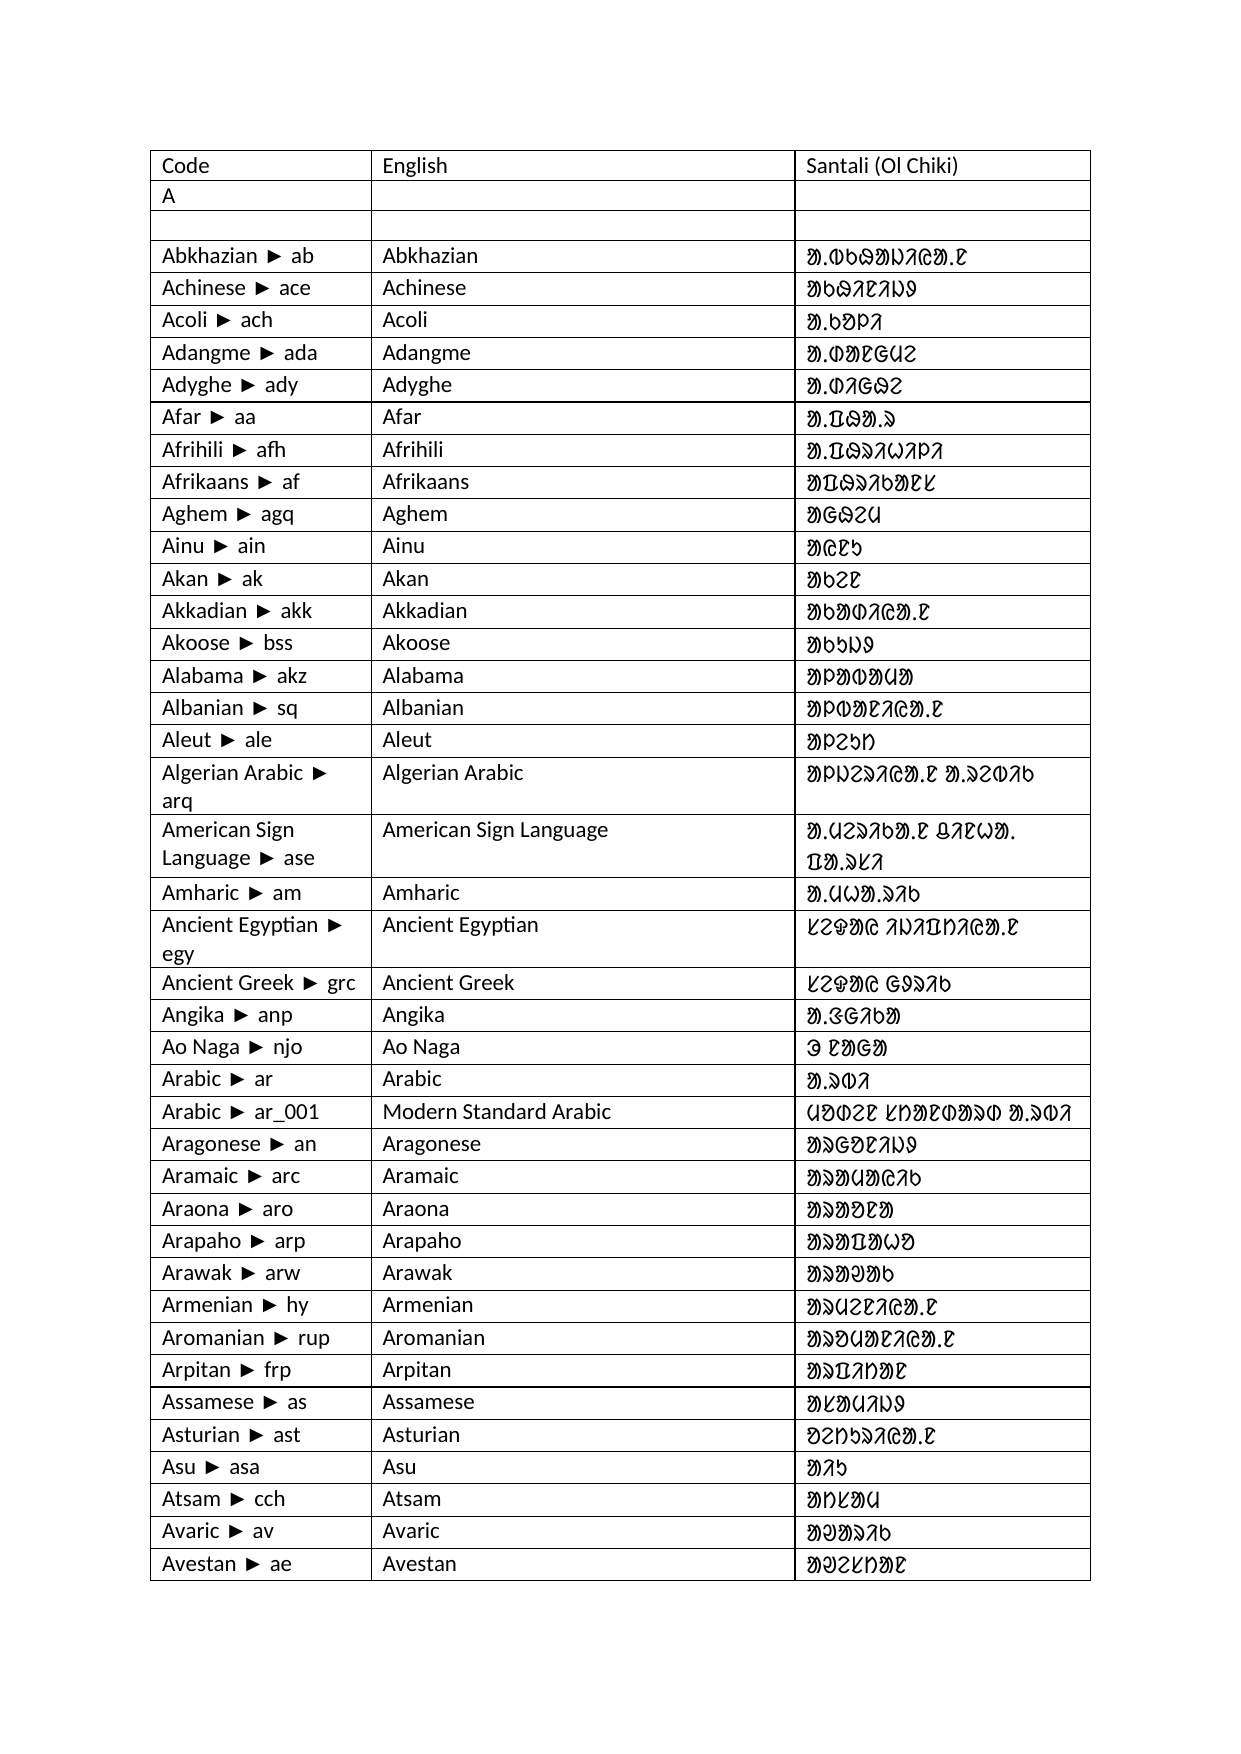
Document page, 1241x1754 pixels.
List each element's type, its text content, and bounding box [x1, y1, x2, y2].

table_cell Avaric ► av [151, 1517, 371, 1548]
table_cell Arapaho ► arp [151, 1226, 371, 1257]
table_cell ᱟᱞᱟᱵᱟᱢᱟ [796, 661, 1090, 692]
table_cell Albanian [372, 693, 794, 724]
table_cell ᱟᱠᱮᱱ [796, 564, 1090, 595]
table_cell [796, 211, 1090, 240]
table_cell Ao Naga [372, 1032, 794, 1063]
table_cell ᱟᱣᱮᱥᱴᱟᱱ [796, 1549, 1090, 1580]
table_cell ᱟᱹᱠᱚᱞᱤ [796, 306, 1090, 337]
table_cell [372, 181, 794, 210]
table_header Code [151, 151, 371, 180]
table_cell Arapaho [372, 1226, 794, 1257]
table_cell Ao Naga ► njo [151, 1032, 371, 1063]
table_cell Afrihili [372, 435, 794, 466]
table_cell Aleut ► ale [151, 725, 371, 757]
table_cell Amharic ► am [151, 878, 371, 909]
table_cell ᱟᱣᱟᱨᱤᱠ [796, 1517, 1090, 1548]
table_cell Aragonese ► an [151, 1129, 371, 1160]
table_cell Arawak ► arw [151, 1258, 371, 1289]
table_cell ᱟᱭᱱᱩ [796, 532, 1090, 563]
table_cell Assamese [372, 1388, 794, 1419]
table_cell Arabic ► ar_001 [151, 1097, 371, 1128]
table_cell Abkhazian [372, 241, 794, 272]
table_cell ᱟᱴᱥᱟᱢ [796, 1484, 1090, 1516]
table_cell Afar ► aa [151, 403, 371, 434]
table_cell Ancient Greek [372, 968, 794, 999]
table_cell [372, 211, 794, 240]
table_cell ᱟᱠᱷᱤᱱᱤᱡᱽ [796, 273, 1090, 304]
table_cell Adangme ► ada [151, 338, 371, 369]
table_cell ᱟᱜᱷᱮᱢ [796, 499, 1090, 531]
table_cell ᱥᱮᱫᱟᱭ ᱤᱡᱤᱯᱴᱤᱭᱟᱹᱱ [796, 911, 1090, 967]
table_cell Avestan ► ae [151, 1549, 371, 1580]
table_cell Avaric [372, 1517, 794, 1548]
table_cell Algerian Arabic [372, 758, 794, 814]
table_cell Algerian Arabic ► arq [151, 758, 371, 814]
table_cell Ainu ► ain [151, 532, 371, 563]
table_cell ᱟᱨᱟᱯᱟᱦᱚ [796, 1226, 1090, 1257]
table_cell Adyghe [372, 370, 794, 401]
table_cell Akan [372, 564, 794, 595]
table_cell ᱟᱹᱯᱷᱟᱹᱨ [796, 403, 1090, 434]
table_cell Achinese ► ace [151, 273, 371, 304]
table_cell Afrikaans ► af [151, 467, 371, 498]
table_cell Akoose ► bss [151, 629, 371, 660]
table_cell ᱟᱨᱢᱮᱱᱤᱭᱟᱹᱱ [796, 1291, 1090, 1322]
table_cell Aramaic ► arc [151, 1161, 371, 1193]
table_cell Avestan [372, 1549, 794, 1580]
table_header English [372, 151, 794, 180]
table_cell ᱟᱹᱢᱮᱨᱤᱠᱟᱹᱱ ᱪᱤᱱᱦᱟᱹ ᱯᱟᱹᱨᱥᱤ [796, 815, 1090, 877]
table_cell Angika [372, 1000, 794, 1031]
table_cell Araona [372, 1194, 794, 1225]
table_cell ᱢᱚᱰᱮᱱ ᱥᱴᱟᱱᱰᱟᱨᱰ ᱟᱹᱨᱵᱤ [796, 1097, 1090, 1128]
table_cell ᱟᱯᱷᱨᱤᱠᱟᱱᱥ [796, 467, 1090, 498]
table_cell Ainu [372, 532, 794, 563]
table_cell Acoli ► ach [151, 306, 371, 337]
table_cell ᱳ ᱱᱟᱜᱟ [796, 1032, 1090, 1063]
table_cell Achinese [372, 273, 794, 304]
table_cell American Sign Language ► ase [151, 815, 371, 877]
table_cell [151, 211, 371, 240]
table_cell ᱟᱤᱩ [796, 1452, 1090, 1483]
table_cell Arabic ► ar [151, 1065, 371, 1096]
table_cell ᱟᱹᱯᱷᱨᱤᱦᱤᱞᱤ [796, 435, 1090, 466]
table_cell ᱚᱮᱴᱩᱨᱤᱭᱟᱹᱱ [796, 1420, 1090, 1451]
table_cell ᱟᱥᱟᱢᱤᱡᱽ [796, 1388, 1090, 1419]
table_cell Aramaic [372, 1161, 794, 1193]
table_cell Adyghe ► ady [151, 370, 371, 401]
table_cell ᱟᱠᱟᱰᱤᱭᱟᱹᱱ [796, 596, 1090, 627]
table_cell Angika ► anp [151, 1000, 371, 1031]
table_cell Afrikaans [372, 467, 794, 498]
table_cell Afrihili ► afh [151, 435, 371, 466]
table_cell Arawak [372, 1258, 794, 1289]
table_cell Asturian [372, 1420, 794, 1451]
table_cell Afar [372, 403, 794, 434]
table_cell ᱟᱹᱢᱦᱟᱹᱨᱤᱠ [796, 878, 1090, 909]
table_cell Alabama ► akz [151, 661, 371, 692]
table_cell Akkadian [372, 596, 794, 627]
table_cell Akan ► ak [151, 564, 371, 595]
table_cell ᱟᱹᱵᱠᱷᱟᱡᱤᱭᱟᱹᱱ [796, 241, 1090, 272]
table_cell ᱟᱨᱚᱢᱟᱱᱤᱭᱟᱹᱱ [796, 1323, 1090, 1354]
table_cell Asu ► asa [151, 1452, 371, 1483]
table_cell Ancient Egyptian [372, 911, 794, 967]
table_cell ᱟᱨᱟᱣᱟᱠ [796, 1258, 1090, 1289]
table_cell Aromanian ► rup [151, 1323, 371, 1354]
table_cell A [151, 181, 371, 210]
table_cell Arabic [372, 1065, 794, 1096]
table_cell Atsam ► cch [151, 1484, 371, 1516]
table_cell Acoli [372, 306, 794, 337]
table_cell ᱟᱹᱨᱵᱤ [796, 1065, 1090, 1096]
table_cell ᱟᱨᱯᱤᱴᱟᱱ [796, 1355, 1090, 1386]
table_cell Alabama [372, 661, 794, 692]
table_cell Akoose [372, 629, 794, 660]
table_cell ᱥᱮᱫᱟᱭ ᱜᱽᱨᱤᱠ [796, 968, 1090, 999]
table_cell ᱟᱹᱰᱟᱱᱜᱢᱮ [796, 338, 1090, 369]
table_cell Asu [372, 1452, 794, 1483]
table_cell Adangme [372, 338, 794, 369]
table_cell Aghem ► agq [151, 499, 371, 531]
table_cell Abkhazian ► ab [151, 241, 371, 272]
table_cell Aragonese [372, 1129, 794, 1160]
table_cell Ancient Greek ► grc [151, 968, 371, 999]
table_cell Ancient Egyptian ► egy [151, 911, 371, 967]
table_cell Araona ► aro [151, 1194, 371, 1225]
table_header Santali (Ol Chiki) [796, 151, 1090, 180]
table_cell ᱟᱞᱡᱮᱨᱤᱭᱟᱹᱱ ᱟᱹᱨᱮᱵᱤᱠ [796, 758, 1090, 814]
table_cell ᱟᱞᱵᱟᱱᱤᱭᱟᱹᱱ [796, 693, 1090, 724]
table_cell ᱟᱞᱮᱩᱴ [796, 725, 1090, 757]
table_cell Atsam [372, 1484, 794, 1516]
table_cell Albanian ► sq [151, 693, 371, 724]
table_cell ᱟᱨᱟᱚᱱᱟ [796, 1194, 1090, 1225]
table_cell Aromanian [372, 1323, 794, 1354]
table_cell Modern Standard Arabic [372, 1097, 794, 1128]
table_cell ᱟᱠᱩᱡᱽ [796, 629, 1090, 660]
table_cell ᱟᱹᱝᱜᱤᱠᱟ [796, 1000, 1090, 1031]
table_cell Armenian ► hy [151, 1291, 371, 1322]
table_cell Arpitan [372, 1355, 794, 1386]
table_cell Akkadian ► akk [151, 596, 371, 627]
table_cell Armenian [372, 1291, 794, 1322]
table_cell American Sign Language [372, 815, 794, 877]
table_cell Assamese ► as [151, 1388, 371, 1419]
table_cell Arpitan ► frp [151, 1355, 371, 1386]
table_cell Amharic [372, 878, 794, 909]
table_cell [796, 181, 1090, 210]
table_cell ᱟᱹᱰᱤᱜᱷᱮ [796, 370, 1090, 401]
table_cell Asturian ► ast [151, 1420, 371, 1451]
table_cell Aghem [372, 499, 794, 531]
table_cell ᱟᱨᱜᱚᱱᱤᱡᱽ [796, 1129, 1090, 1160]
table_cell Aleut [372, 725, 794, 757]
table_cell ᱟᱨᱟᱢᱟᱭᱤᱠ [796, 1161, 1090, 1193]
